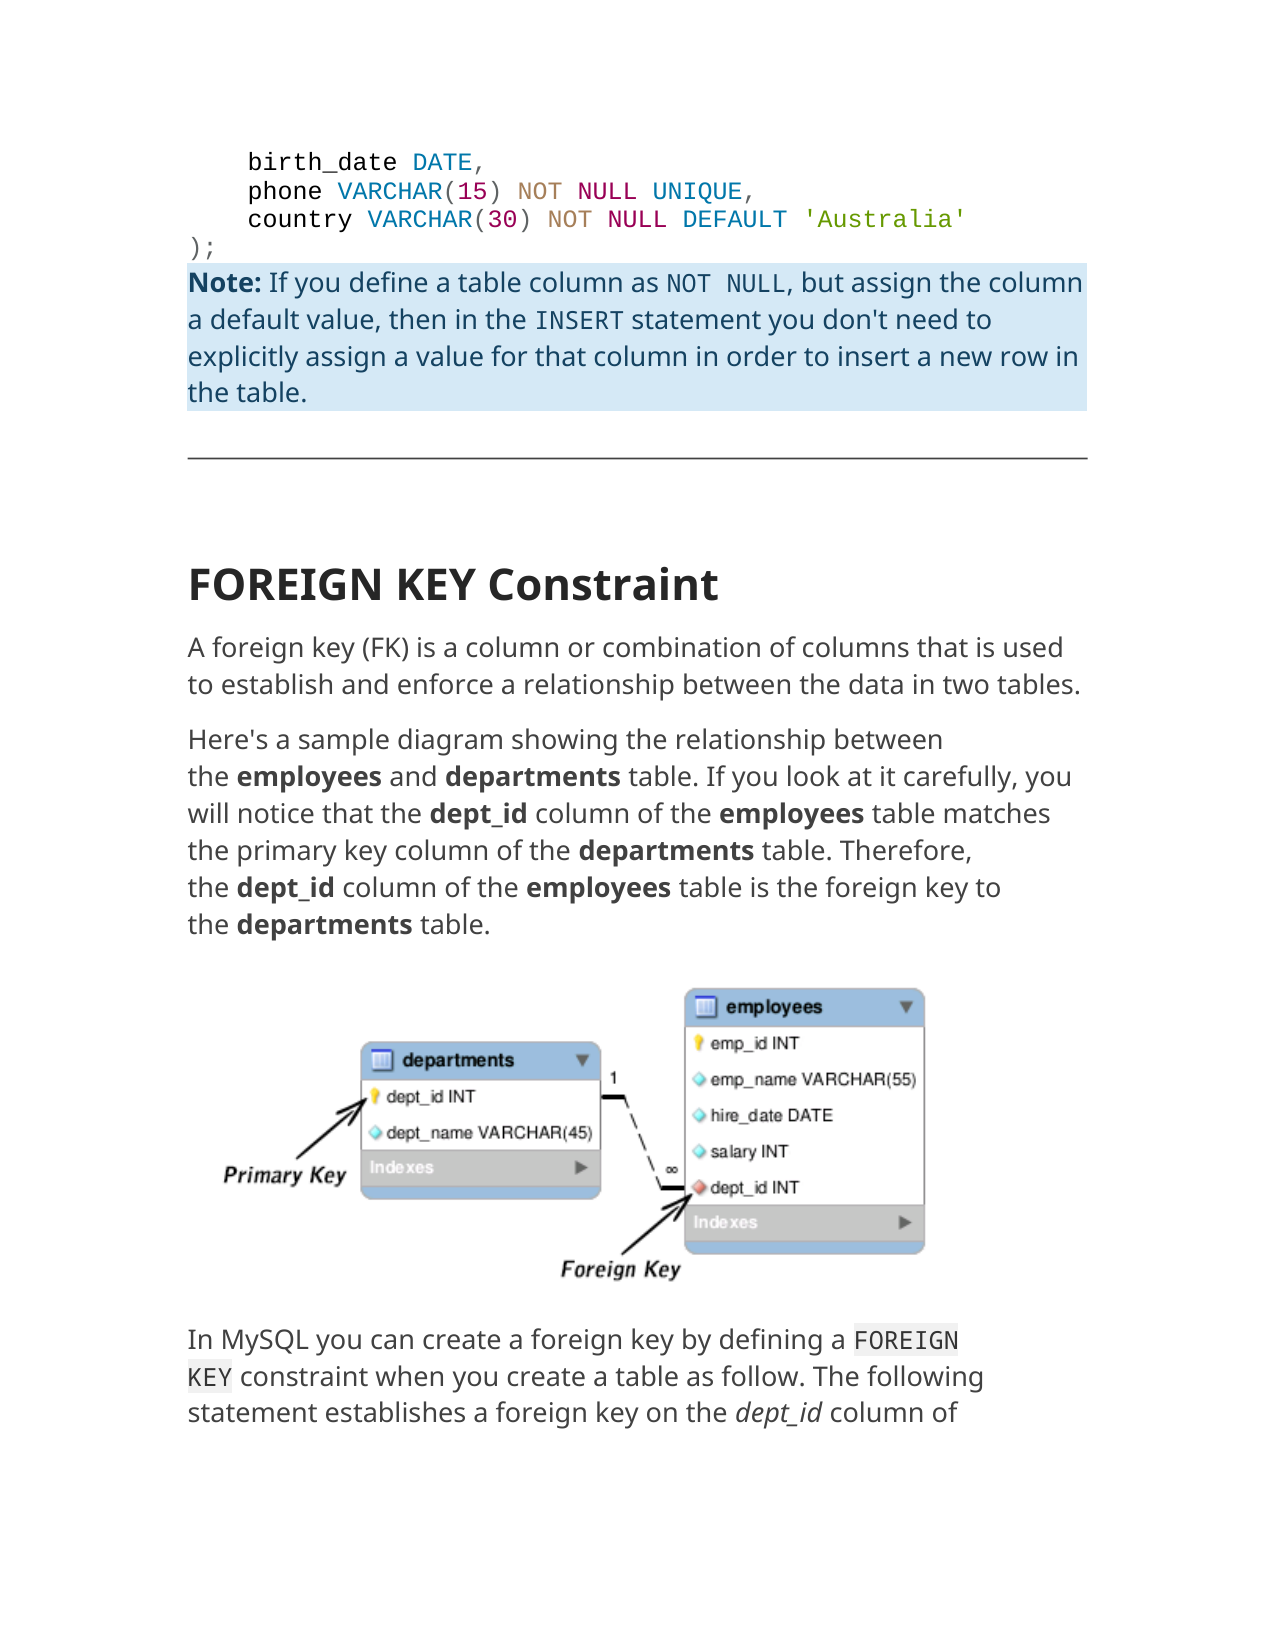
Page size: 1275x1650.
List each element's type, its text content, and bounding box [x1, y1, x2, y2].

picture [187, 960, 977, 1302]
text birth_date DATE, [187, 150, 1087, 178]
text ); [187, 235, 1087, 263]
text FOREIGN KEY Constraint [187, 553, 1087, 613]
text Note: If you define a table column as NOT NULL, but assign the column a default value, then in the INSERT statement you don't need to explicitly assign a value for that column in order to insert a new row in the table. [187, 263, 1087, 411]
text Here's a sample diagram showing the relationship between the employees and departments table. If you look at it carefully, you will notice that the dept_id column of the employees table matches the primary key column of the departments table. Therefore, the dept_id column of the employees table is the foreign key to the departments table. [187, 721, 1087, 942]
text A foreign key (FK) is a column or combination of columns that is used to establish and enforce a relationship between the data in two tables. [187, 628, 1087, 702]
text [187, 1320, 1087, 1431]
text country VARCHAR(30) NOT NULL DEFAULT 'Australia' [187, 207, 1087, 235]
text phone VARCHAR(15) NOT NULL UNIQUE, [187, 178, 1087, 207]
